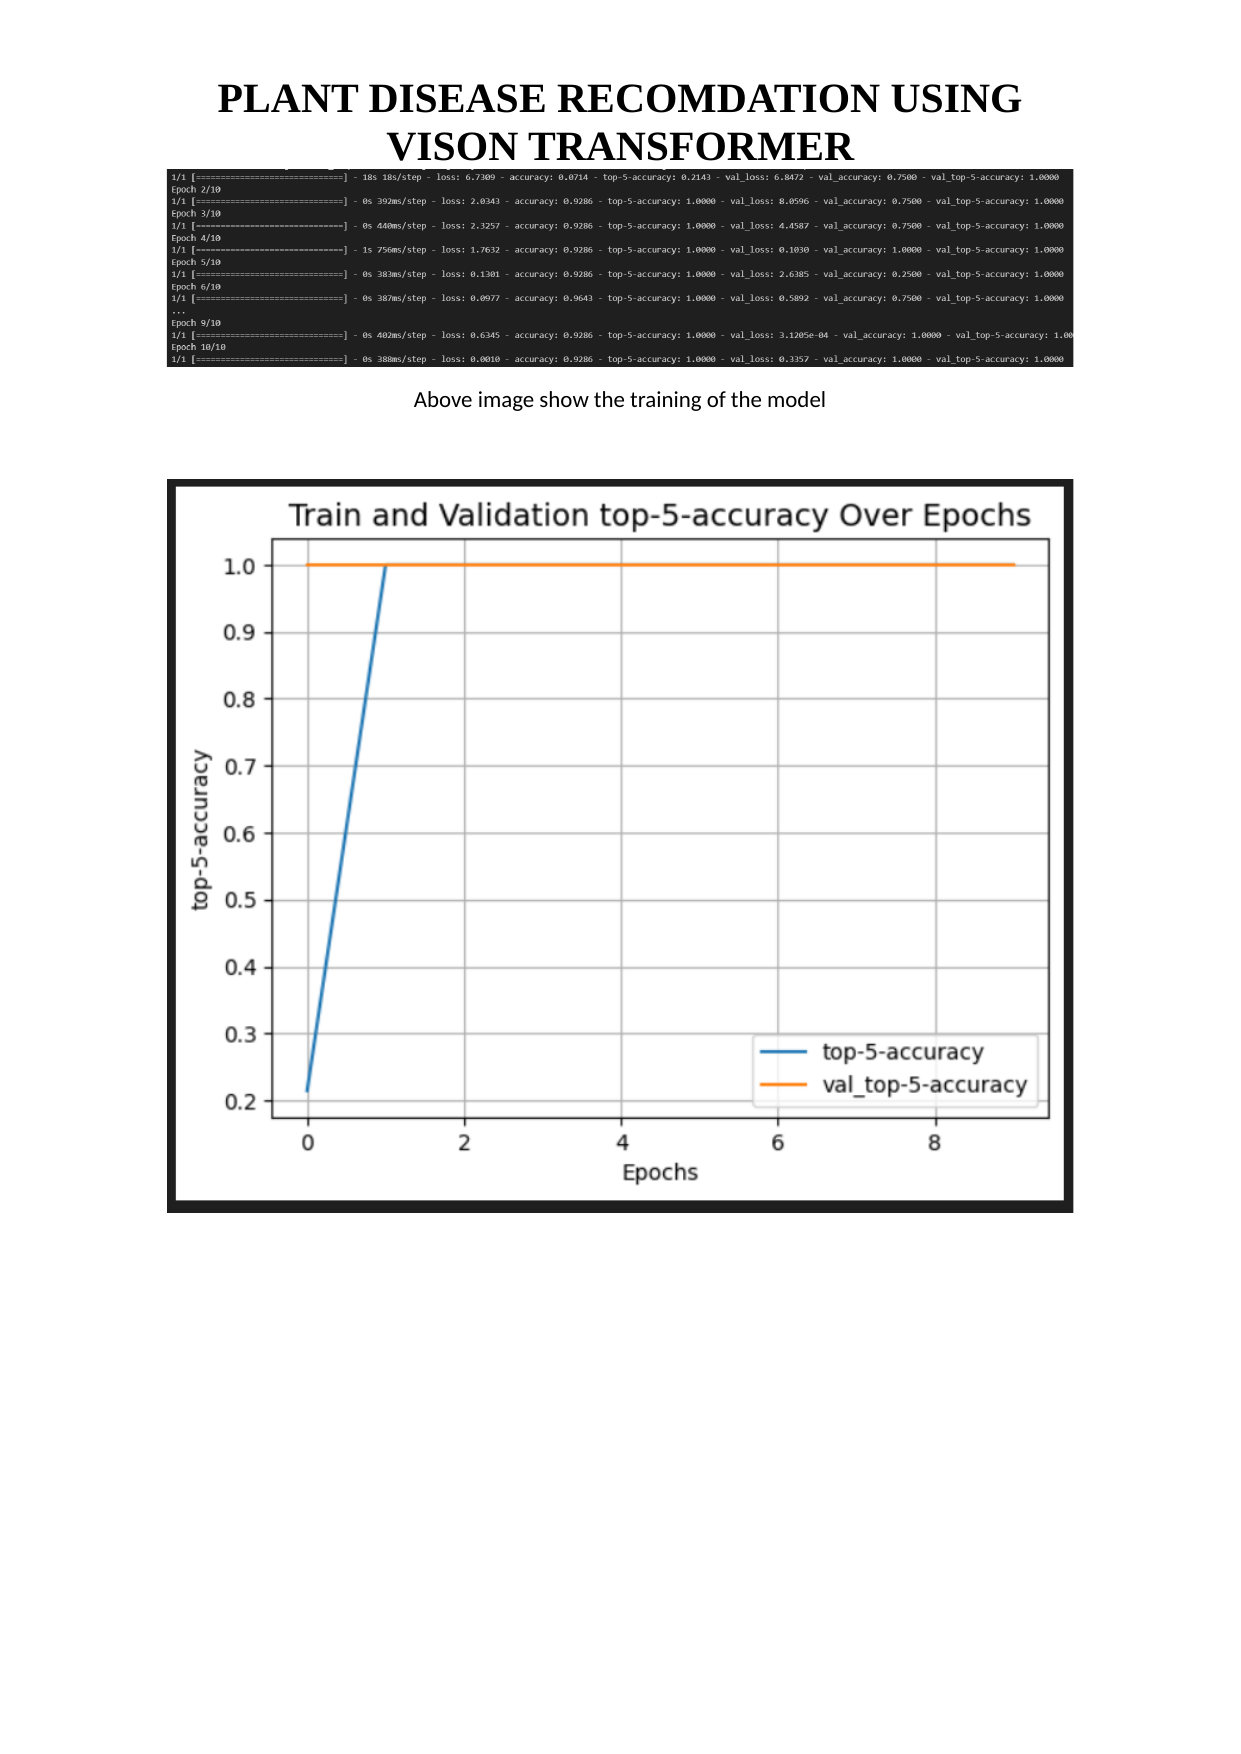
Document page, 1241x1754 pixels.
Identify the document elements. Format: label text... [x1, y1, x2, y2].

text Above image show the training of the model [150, 385, 1090, 413]
picture [167, 479, 1074, 1213]
picture [166, 169, 1074, 367]
